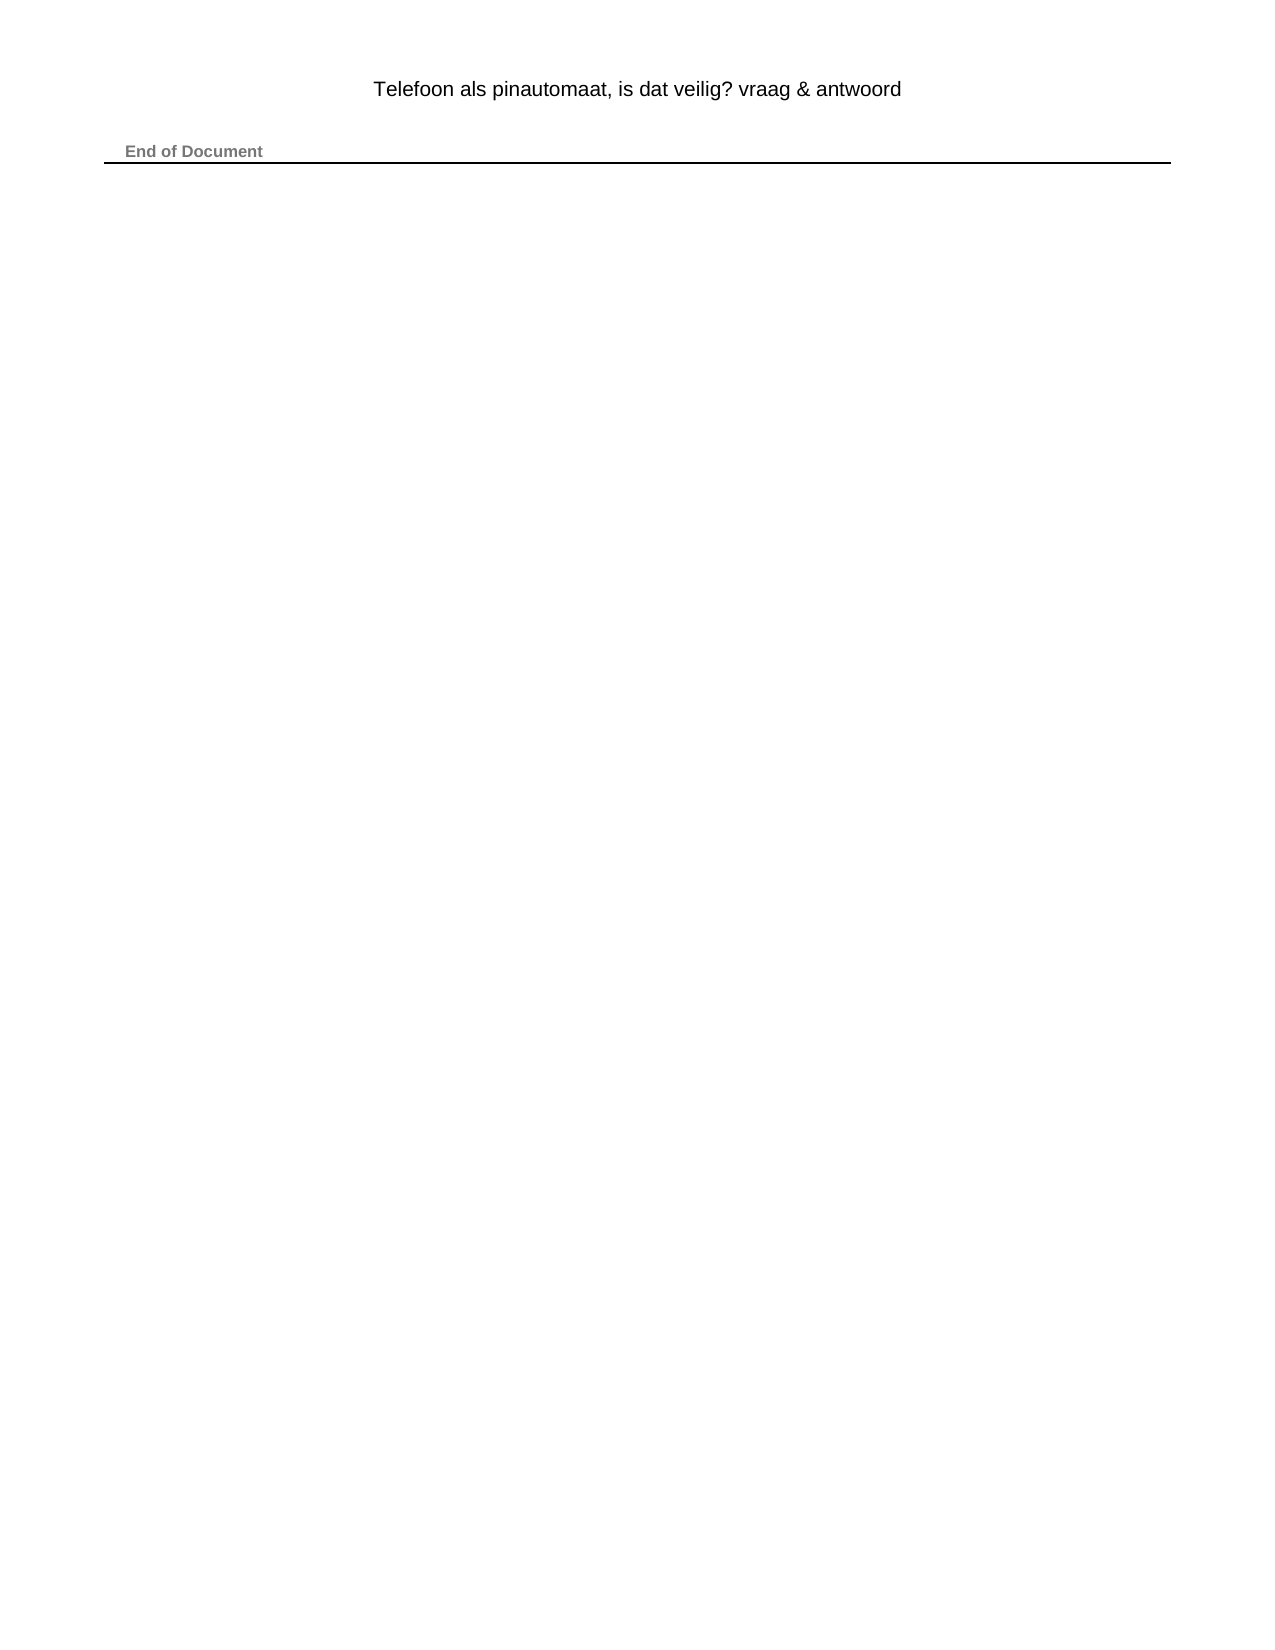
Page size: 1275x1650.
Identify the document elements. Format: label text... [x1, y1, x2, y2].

text End of Document [125, 142, 1171, 161]
